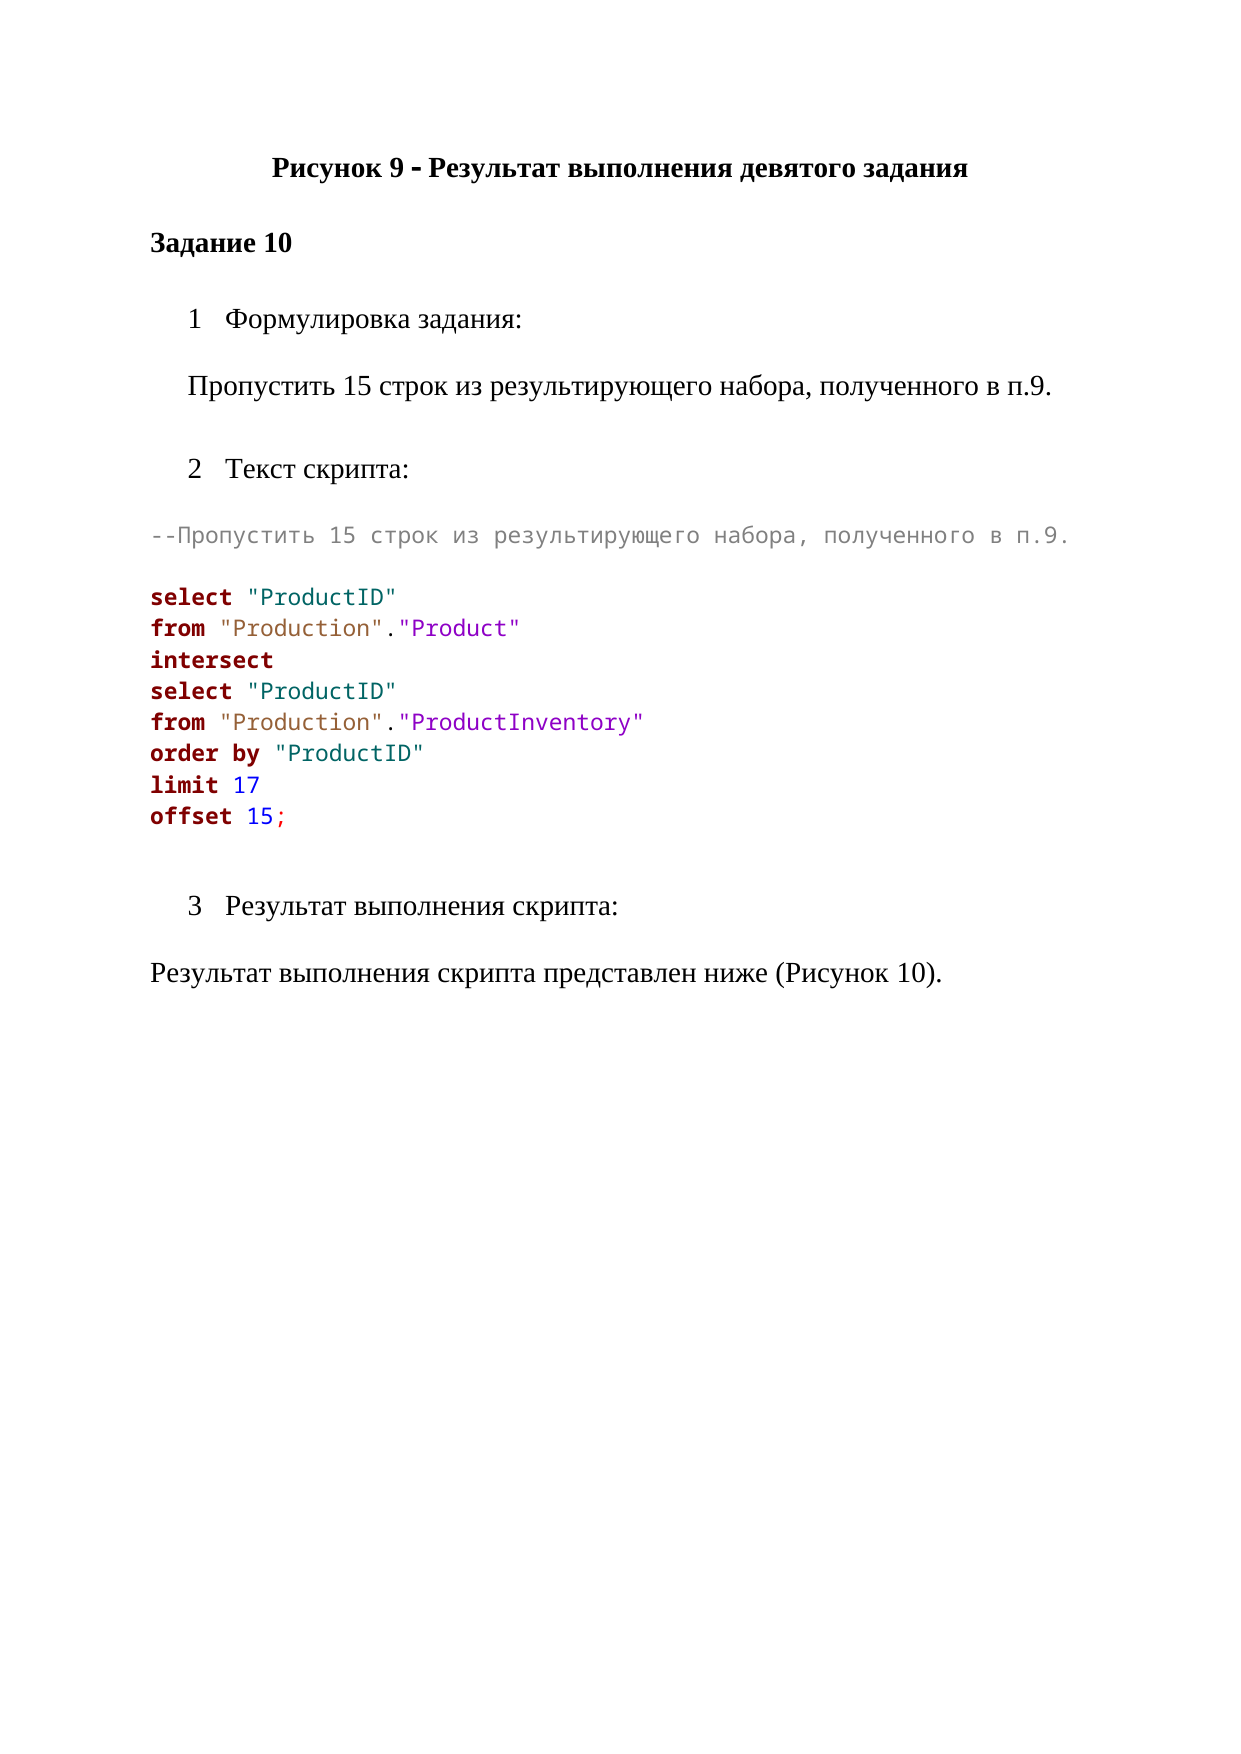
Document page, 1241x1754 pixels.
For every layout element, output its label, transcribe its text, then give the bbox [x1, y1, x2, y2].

text Результат выполнения скрипта представлен ниже (Рисунок 10). [150, 955, 1090, 988]
text limit 17 [150, 768, 1090, 800]
text Рисунок 9 Результат выполнения девятого задания [150, 150, 1090, 184]
text select "ProductID" [150, 675, 1090, 706]
text from "Production"."Product" [150, 612, 1090, 643]
list Текст скрипта: [187, 452, 1090, 485]
text Пропустить 15 строк из результирующего набора, полученного в п.9. [150, 368, 1090, 401]
text Задание 10 [150, 225, 1090, 259]
text order by "ProductID" [150, 737, 1090, 768]
text offset 15; [150, 800, 1090, 831]
text --Пропустить 15 строк из результирующего набора, полученного в п.9. [150, 518, 1090, 550]
text select "ProductID" [150, 581, 1090, 612]
list Формулировка задания: [187, 301, 1090, 334]
list Результат выполнения скрипта: [187, 888, 1090, 921]
text intersect [150, 643, 1090, 675]
text from "Production"."ProductInventory" [150, 706, 1090, 737]
